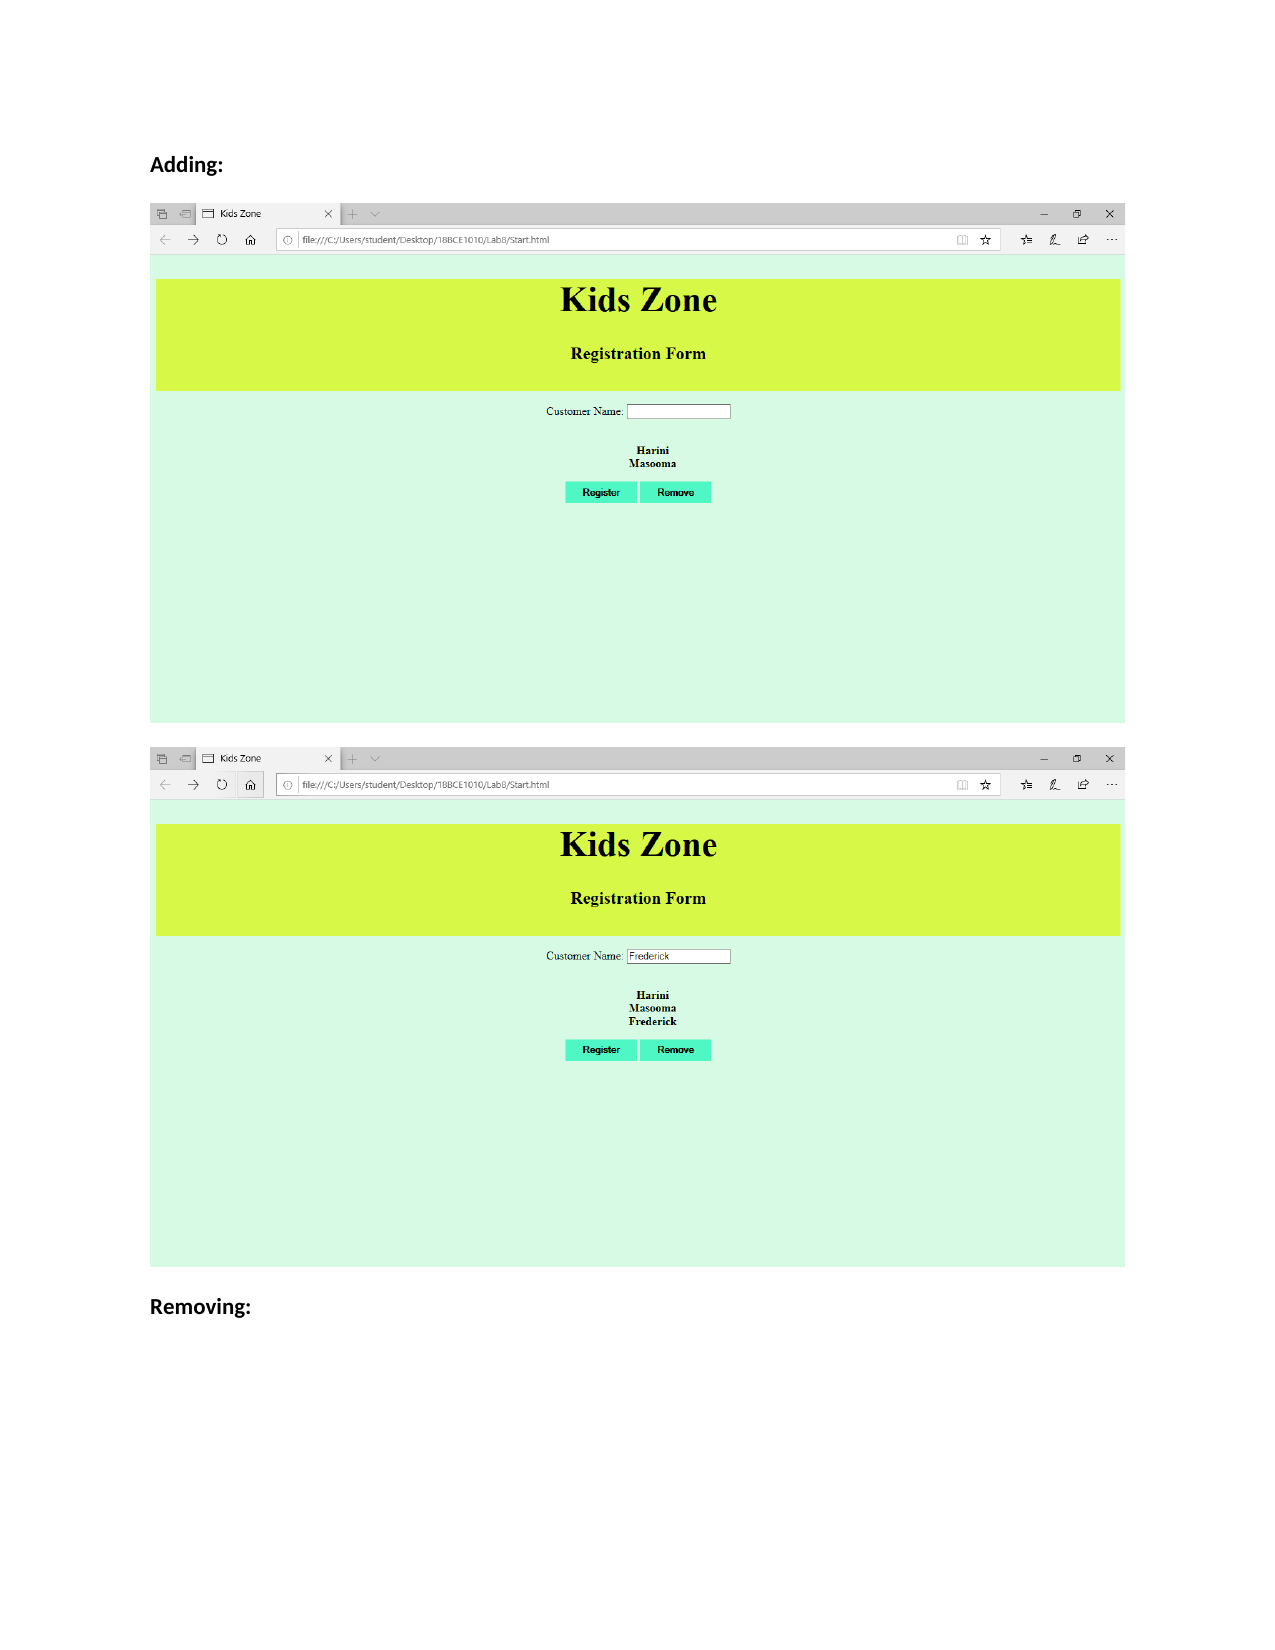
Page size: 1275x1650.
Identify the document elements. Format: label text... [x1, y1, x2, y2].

picture [150, 203, 1125, 723]
picture [150, 747, 1125, 1267]
text Removing: [150, 1292, 1125, 1320]
text Adding: [150, 150, 1125, 178]
